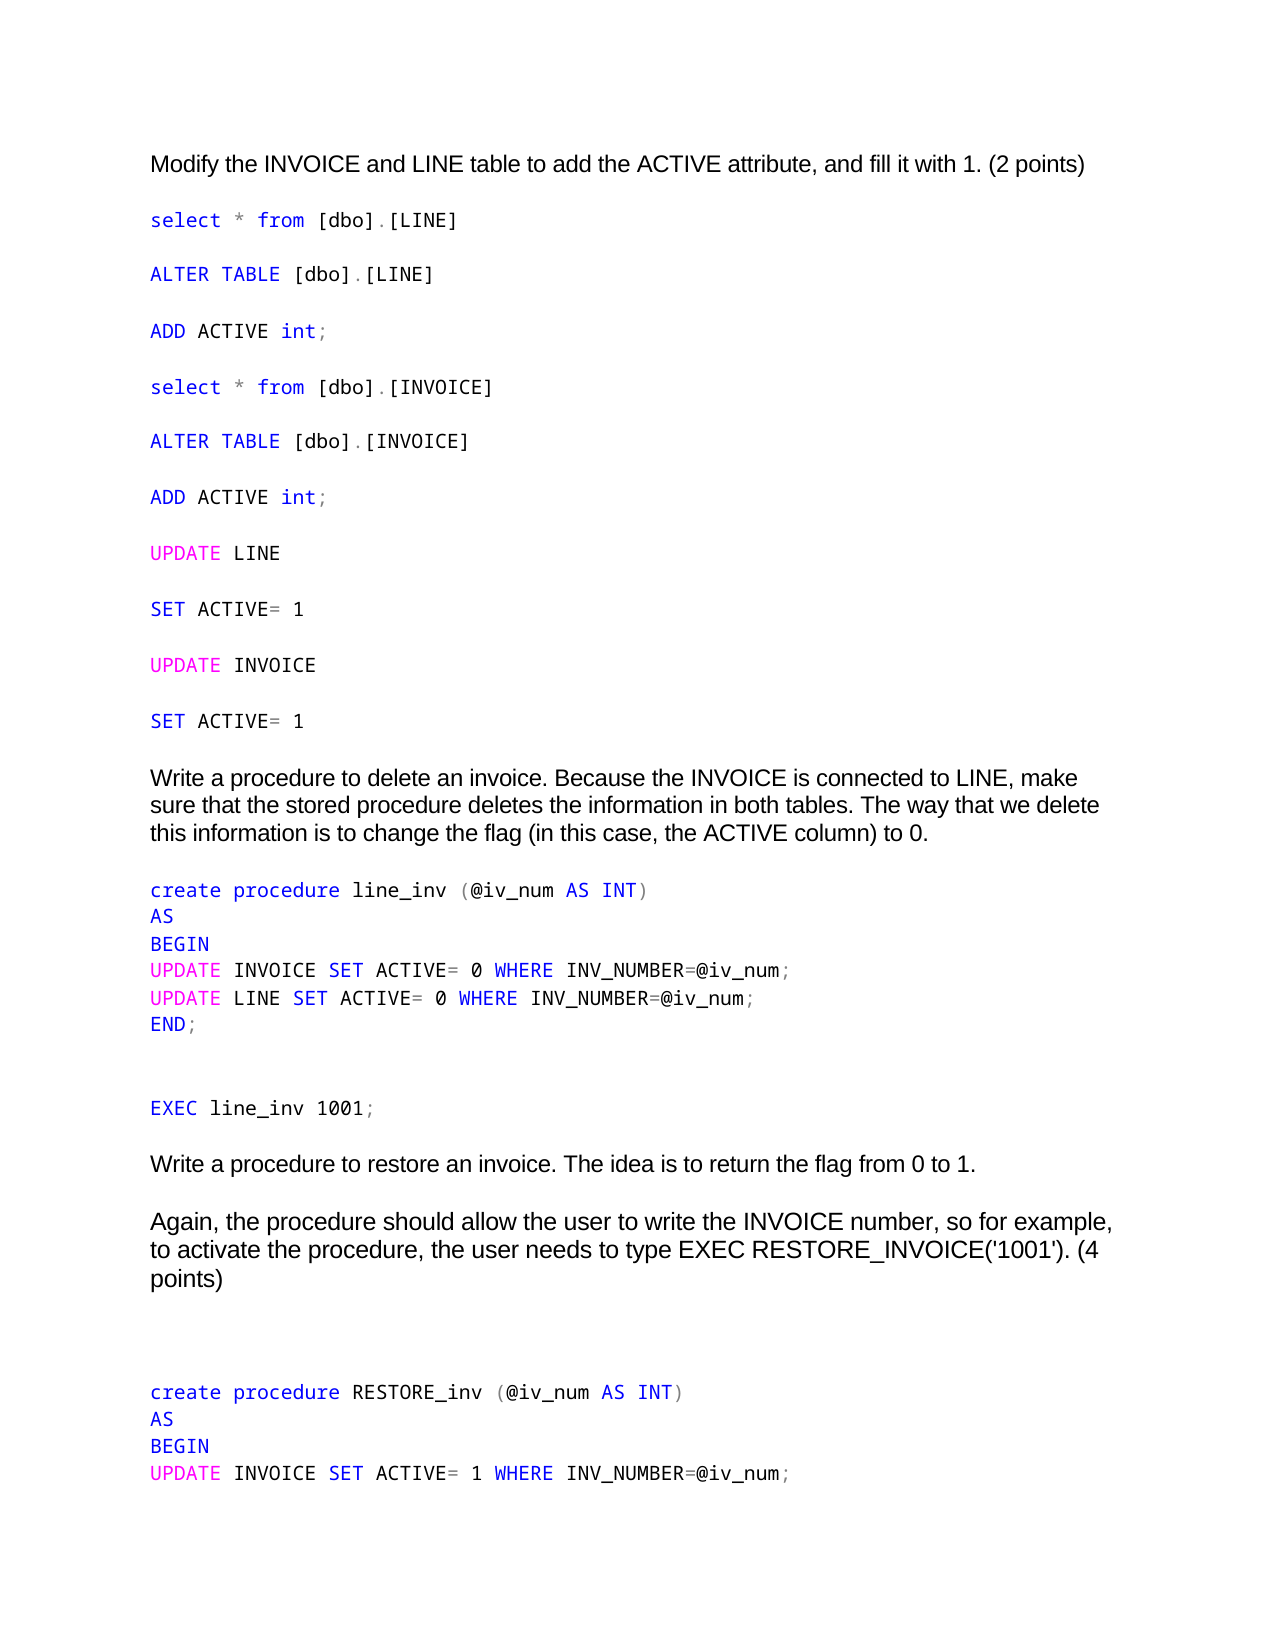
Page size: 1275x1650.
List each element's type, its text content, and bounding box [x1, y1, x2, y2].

text ADD ACTIVE int; [150, 317, 1125, 344]
text BEGIN [150, 1432, 1125, 1459]
text Again, the procedure should allow the user to write the INVOICE number, so for example, to activate the procedure, the user needs to type EXEC RESTORE_INVOICE('1001'). (4 points) [150, 1207, 1125, 1293]
text create procedure line_inv (@iv_num AS INT) [150, 876, 1125, 903]
text UPDATE INVOICE [150, 652, 1125, 678]
text EXEC line_inv 1001; [150, 1094, 1125, 1121]
text ALTER TABLE [dbo].[LINE] [150, 261, 1125, 288]
text select * from [dbo].[LINE] [150, 207, 1125, 234]
text Modify the INVOICE and LINE table to add the ACTIVE attribute, and fill it with 1. (2 points) [150, 150, 1125, 178]
text UPDATE LINE SET ACTIVE= 0 WHERE INV_NUMBER=@iv_num; [150, 984, 1125, 1011]
text create procedure RESTORE_inv (@iv_num AS INT) [150, 1378, 1125, 1405]
text UPDATE LINE [150, 539, 1125, 566]
text Write a procedure to restore an invoice. The idea is to return the flag from 0 to 1. [150, 1150, 1125, 1178]
text SET ACTIVE= 1 [150, 595, 1125, 622]
text BEGIN [150, 930, 1125, 957]
text UPDATE INVOICE SET ACTIVE= 1 WHERE INV_NUMBER=@iv_num; [150, 1459, 1125, 1486]
text AS [150, 903, 1125, 930]
text UPDATE INVOICE SET ACTIVE= 0 WHERE INV_NUMBER=@iv_num; [150, 957, 1125, 984]
text select * from [dbo].[INVOICE] [150, 373, 1125, 400]
text Write a procedure to delete an invoice. Because the INVOICE is connected to LINE, make sure that the stored procedure deletes the information in both tables. The way that we delete this information is to change the flag (in this case, the ACTIVE column) to 0. [150, 764, 1125, 847]
text SET ACTIVE= 1 [150, 708, 1125, 735]
text ADD ACTIVE int; [150, 483, 1125, 510]
text AS [150, 1405, 1125, 1432]
text END; [150, 1011, 1125, 1038]
text ALTER TABLE [dbo].[INVOICE] [150, 427, 1125, 454]
